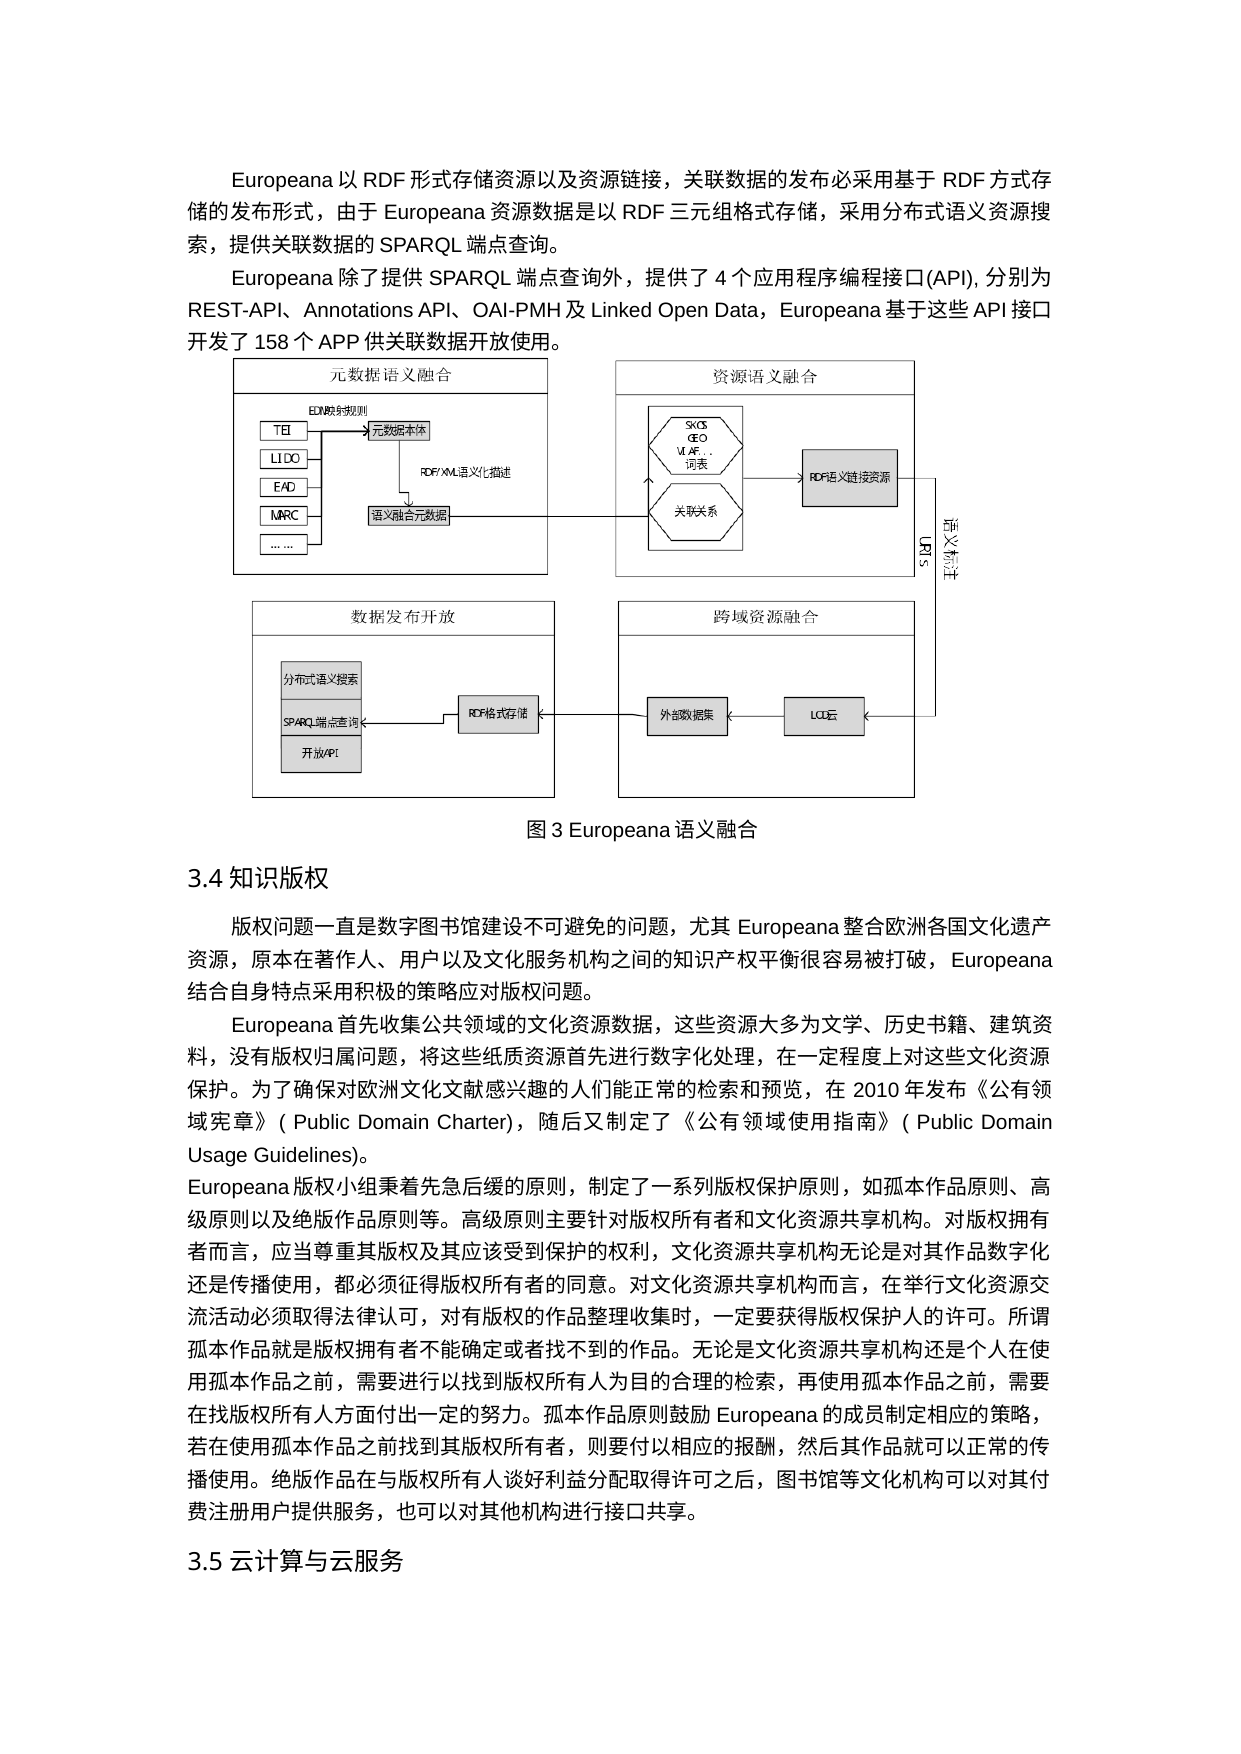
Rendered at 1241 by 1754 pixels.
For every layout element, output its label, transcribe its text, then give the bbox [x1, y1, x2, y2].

text 版权问题一直是数字图书馆建设不可避免的问题，尤其Europeana整合欧洲各国文化遗产资源，原本在著作人、用户以及文化服务机构之间的知识产权平衡很容易被打破，Europeana结合自身特点采用积极的策略应对版权问题。 [187, 909, 1053, 1007]
text 3.5 云计算与云服务 [187, 1527, 1053, 1592]
text Europeana首先收集公共领域的文化资源数据，这些资源大多为文学、历史书籍、建筑资料，没有版权归属问题，将这些纸质资源首先进行数字化处理，在一定程度上对这些文化资源保护。为了确保对欧洲文化文献感兴趣的人们能正常的检索和预览，在2010年发布《公有领域宪章》( Public Domain Charter)，随后又制定了《公有领域使用指南》( Public Domain Usage Guidelines)。 [187, 1007, 1053, 1169]
text 图3 Europeana语义融合 [187, 812, 1053, 844]
text 3.4 知识版权 [187, 844, 1053, 909]
text Europeana以RDF形式存储资源以及资源链接，关联数据的发布必采用基于RDF方式存储的发布形式，由于Europeana资源数据是以RDF三元组格式存储，采用分布式语义资源搜索，提供关联数据的SPARQL端点查询。 [187, 162, 1053, 259]
text Europeana版权小组秉着先急后缓的原则，制定了一系列版权保护原则，如孤本作品原则、高级原则以及绝版作品原则等。高级原则主要针对版权所有者和文化资源共享机构。对版权拥有者而言，应当尊重其版权及其应该受到保护的权利，文化资源共享机构无论是对其作品数字化还是传播使用，都必须征得版权所有者的同意。对文化资源共享机构而言，在举行文化资源交流活动必须取得法律认可，对有版权的作品整理收集时，一定要获得版权保护人的许可。所谓孤本作品就是版权拥有者不能确定或者找不到的作品。无论是文化资源共享机构还是个人在使用孤本作品之前，需要进行以找到版权所有人为目的合理的检索，再使用孤本作品之前，需要在找版权所有人方面付出一定的努力。孤本作品原则鼓励Europeana的成员制定相应的策略，若在使用孤本作品之前找到其版权所有者，则要付以相应的报酬，然后其作品就可以正常的传播使用。绝版作品在与版权所有人谈好利益分配取得许可之后，图书馆等文化机构可以对其付费注册用户提供服务，也可以对其他机构进行接口共享。 [187, 1169, 1053, 1527]
text Europeana除了提供SPARQL端点查询外，提供了4个应用程序编程接口(API), 分别为REST-API、Annotations API、OAI-PMH及Linked Open Data，Europeana基于这些API接口开发了158个APP供关联数据开放使用。 [187, 259, 1053, 357]
